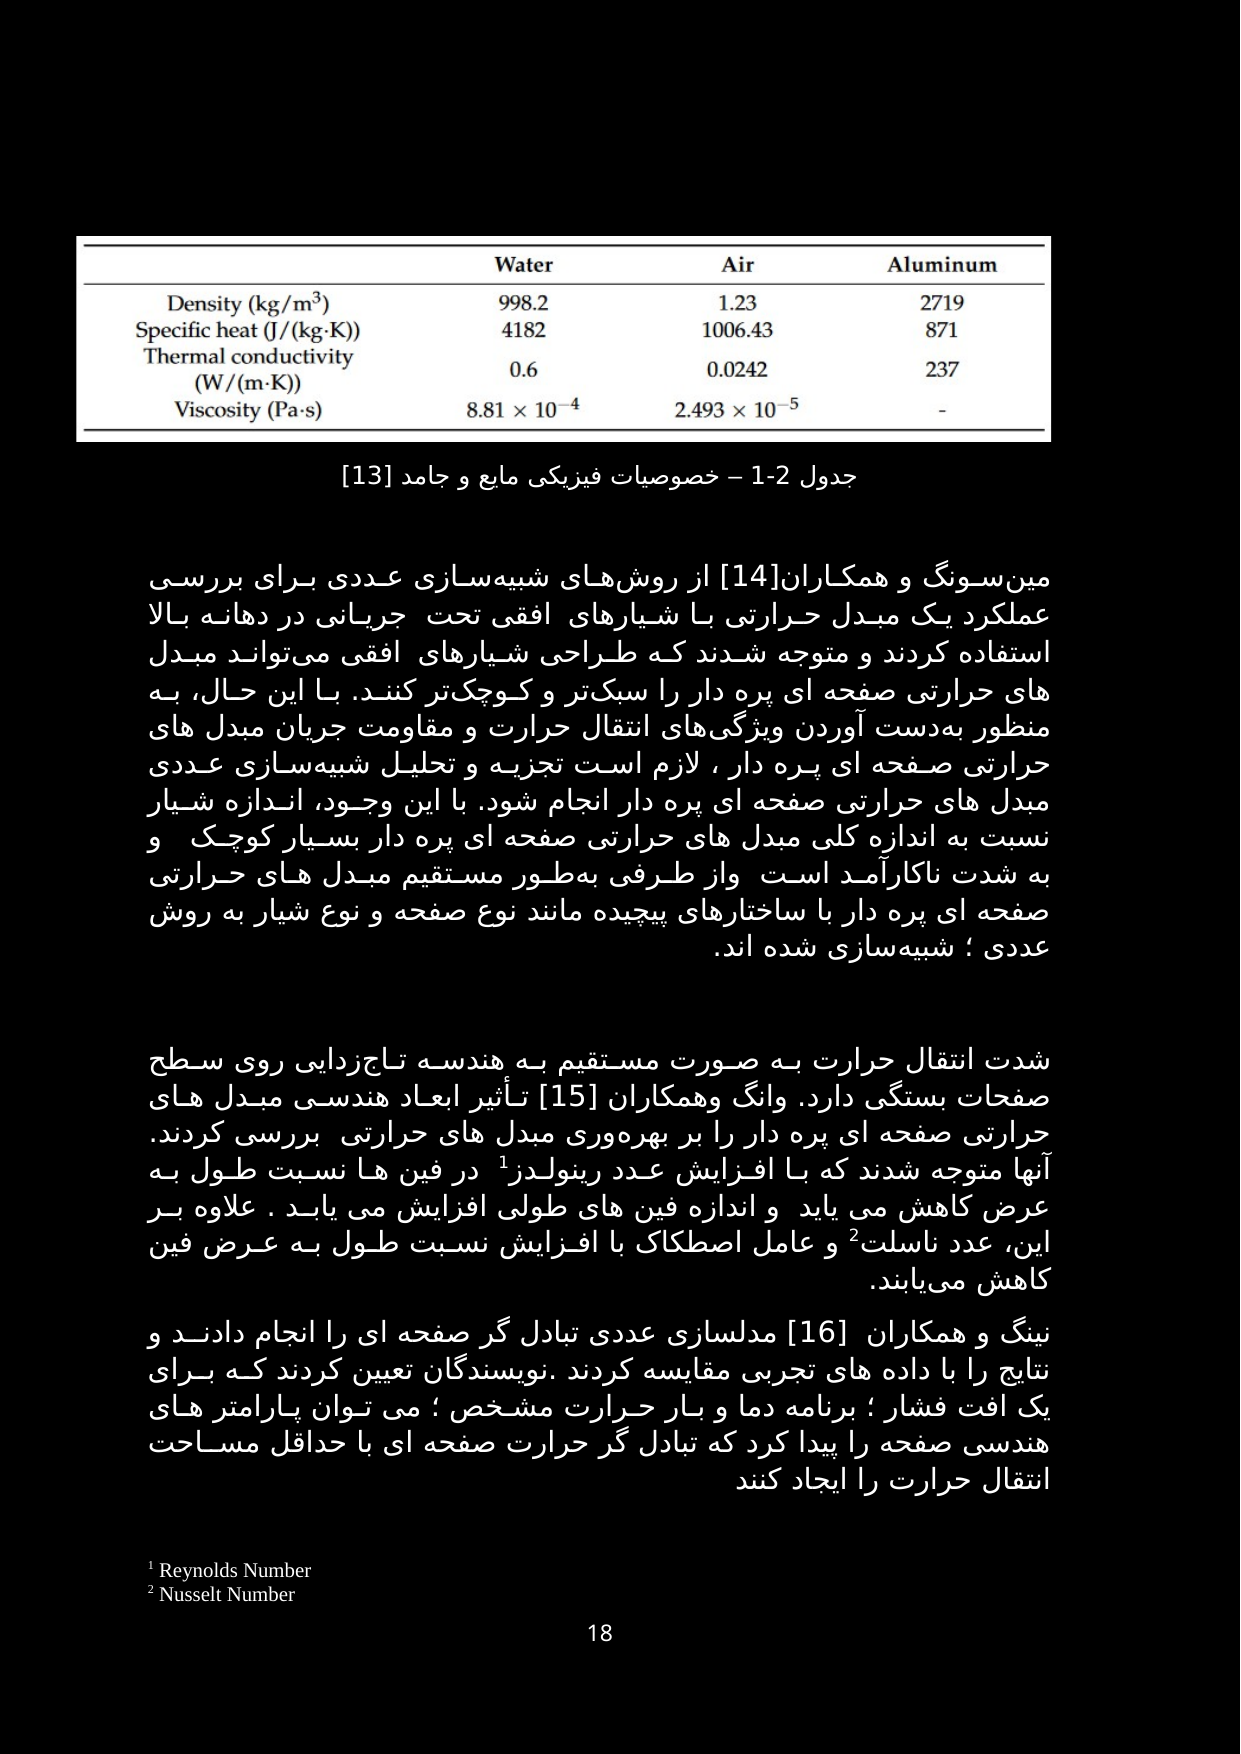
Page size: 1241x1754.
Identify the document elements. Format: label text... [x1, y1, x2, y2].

text مین‌سونگ و همکاران[14] از روش‌های شبیه‌سازی عددی برای بررسی عملکرد یک مبدل حرارتی با شیارهای افقی تحت جریانی در دهانه بالا استفاده کردند و متوجه شدند که طراحی شیارهای افقی می‌تواند مبدل های حرارتی صفحه ای پره دار را سبک‌تر و کوچک‌تر کنند. با این حال، به منظور به‌دست آوردن ویژگی‌های انتقال حرارت و مقاومت جریان مبدل های حرارتی صفحه ای پره دار ، لازم است تجزیه و تحلیل شبیه‌سازی عددی مبدل های حرارتی صفحه ای پره دار انجام شود. با این وجود، اندازه شیار نسبت به اندازه کلی مبدل های حرارتی صفحه ای پره دار بسیار کوچک و به شدت ناکارآمد است واز طرفی به‌طور مستقیم مبدل های حرارتی صفحه ای پره دار با ساختارهای پیچیده مانند نوع صفحه و نوع شیار به روش عددی ؛ شبیه‌سازی شده اند. [148, 559, 1051, 963]
picture [76, 236, 1052, 442]
text نینگ و همکاران [16] مدلسازی عددی تبادل گر صفحه ای را انجام دادند و نتایج را با داده های تجربی مقایسه کردند .نویسندگان تعیین کردند که برای یک افت فشار ؛ برنامه دما و بار حرارت مشخص ؛ می توان پارامتر های هندسی صفحه را پیدا کرد که تبادل گر حرارت صفحه ای با حداقل مساحت انتقال حرارت را ایجاد کنند [148, 1316, 1051, 1496]
text جدول 2-1 – خصوصیات فیزیکی مایع و جامد [13] [148, 461, 1051, 490]
text شدت انتقال حرارت به صورت مستقیم به هندسه تاج‌زدایی روی سطح صفحات بستگی دارد. وانگ وهمکاران [15] تأثیر ابعاد هندسی مبدل های حرارتی صفحه ای پره دار را بر بهره‌وری مبدل های حرارتی بررسی کردند. آنها متوجه شدند که با افزایش عدد رینولدز در فین ها نسبت طول به عرض کاهش می یاید و اندازه فین های طولی افزایش می یابد . علاوه بر این، عدد ناسلت و عامل اصطکاک با افزایش نسبت طول به عرض فین کاهش می‌یابند. [148, 1042, 1051, 1296]
